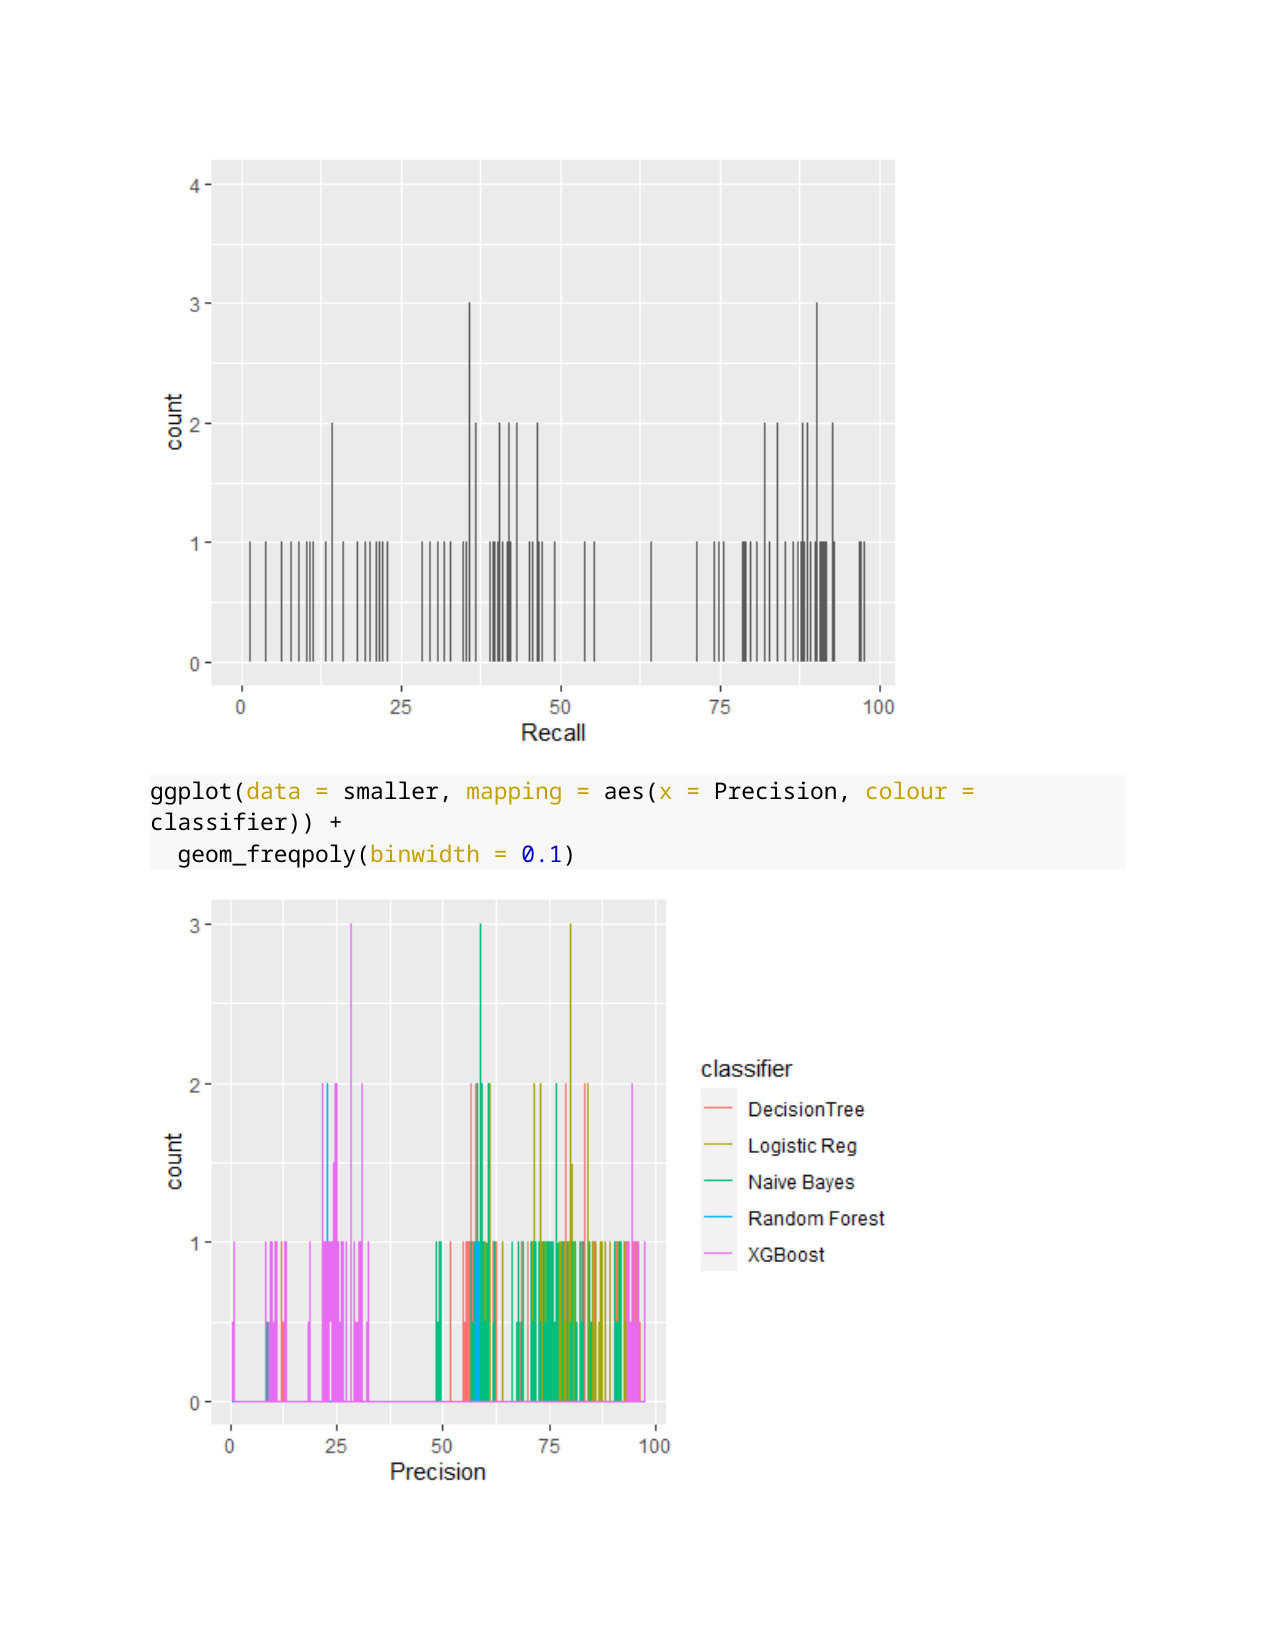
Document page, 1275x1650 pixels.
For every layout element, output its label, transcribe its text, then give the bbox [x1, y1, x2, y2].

picture [150, 889, 908, 1496]
picture [150, 150, 908, 757]
text ggplot(data = smaller, mapping = aes(x = Precision, colour = classifier)) + geom_freqpoly(binwidth = 0.1) [342, 775, 1125, 869]
